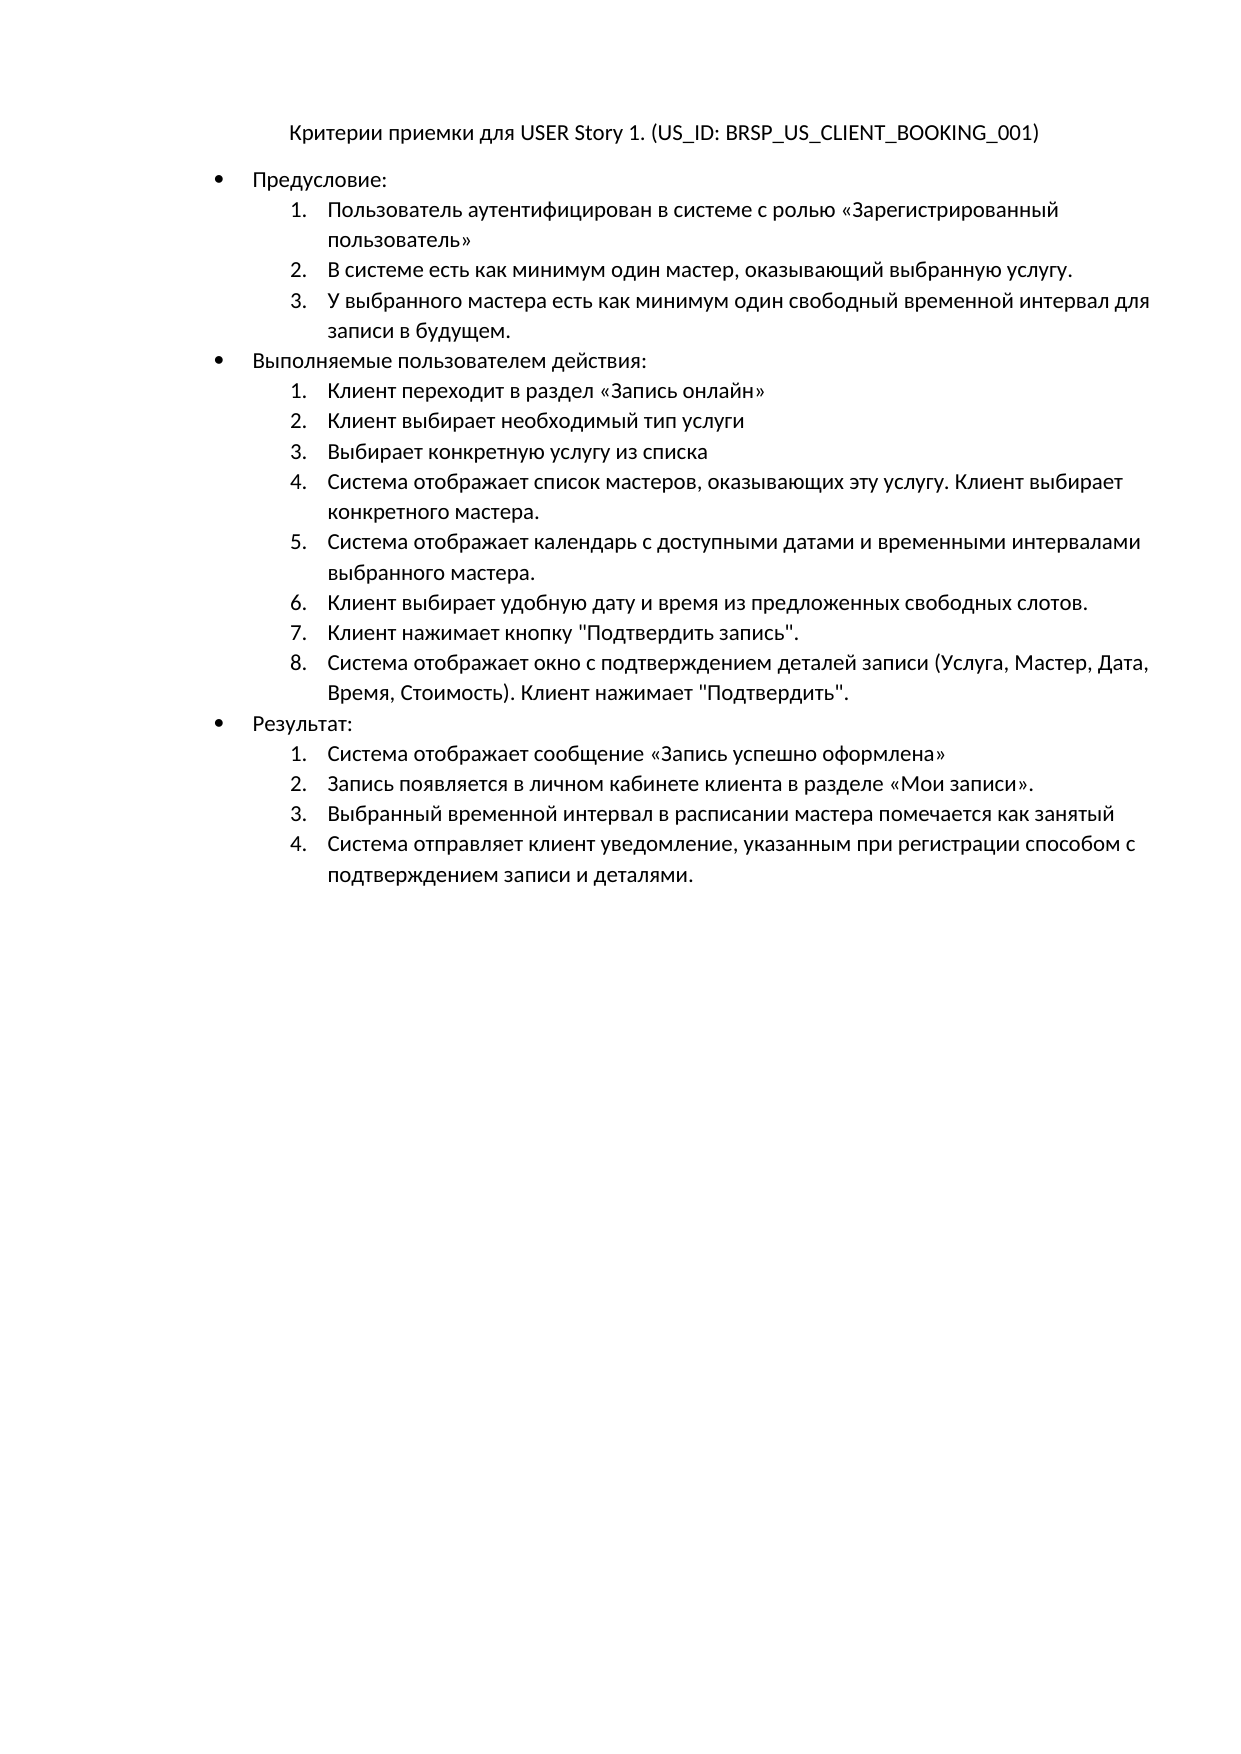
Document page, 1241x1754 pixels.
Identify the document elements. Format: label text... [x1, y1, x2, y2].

list Система отправляет клиент уведомление, указанным при регистрации способом с подтверждением записи и деталями. [290, 829, 1152, 888]
list У выбранного мастера есть как минимум один свободный временной интервал для записи в будущем. [290, 286, 1152, 344]
list Система отображает список мастеров, оказывающих эту услугу. Клиент выбирает конкретного мастера. [290, 467, 1152, 525]
list Выбирает конкретную услугу из списка [290, 437, 1152, 465]
list Клиент нажимает кнопку "Подтвердить запись". [290, 618, 1152, 646]
list Система отображает окно с подтверждением деталей записи (Услуга, Мастер, Дата, Время, Стоимость). Клиент нажимает "Подтвердить". [290, 648, 1152, 707]
list Система отображает календарь с доступными датами и временными интервалами выбранного мастера. [290, 527, 1152, 586]
list Система отображает сообщение «Запись успешно оформлена» [290, 739, 1152, 767]
list Результат: [215, 709, 1152, 737]
list Предусловие: [215, 165, 1152, 193]
list Клиент переходит в раздел «Запись онлайн» [290, 376, 1152, 404]
list Запись появляется в личном кабинете клиента в разделе «Мои записи». [290, 769, 1152, 797]
text Критерии приемки для USER Story 1. (US_ID: BRSP_US_CLIENT_BOOKING_001) [177, 118, 1152, 146]
list Выполняемые пользователем действия: [215, 346, 1152, 374]
list В системе есть как минимум один мастер, оказывающий выбранную услугу. [290, 256, 1152, 284]
list Пользователь аутентифицирован в системе с ролью «Зарегистрированный пользователь» [290, 195, 1152, 253]
list Клиент выбирает удобную дату и время из предложенных свободных слотов. [290, 588, 1152, 616]
list Клиент выбирает необходимый тип услуги [290, 407, 1152, 435]
list Выбранный временной интервал в расписании мастера помечается как занятый [290, 799, 1152, 827]
